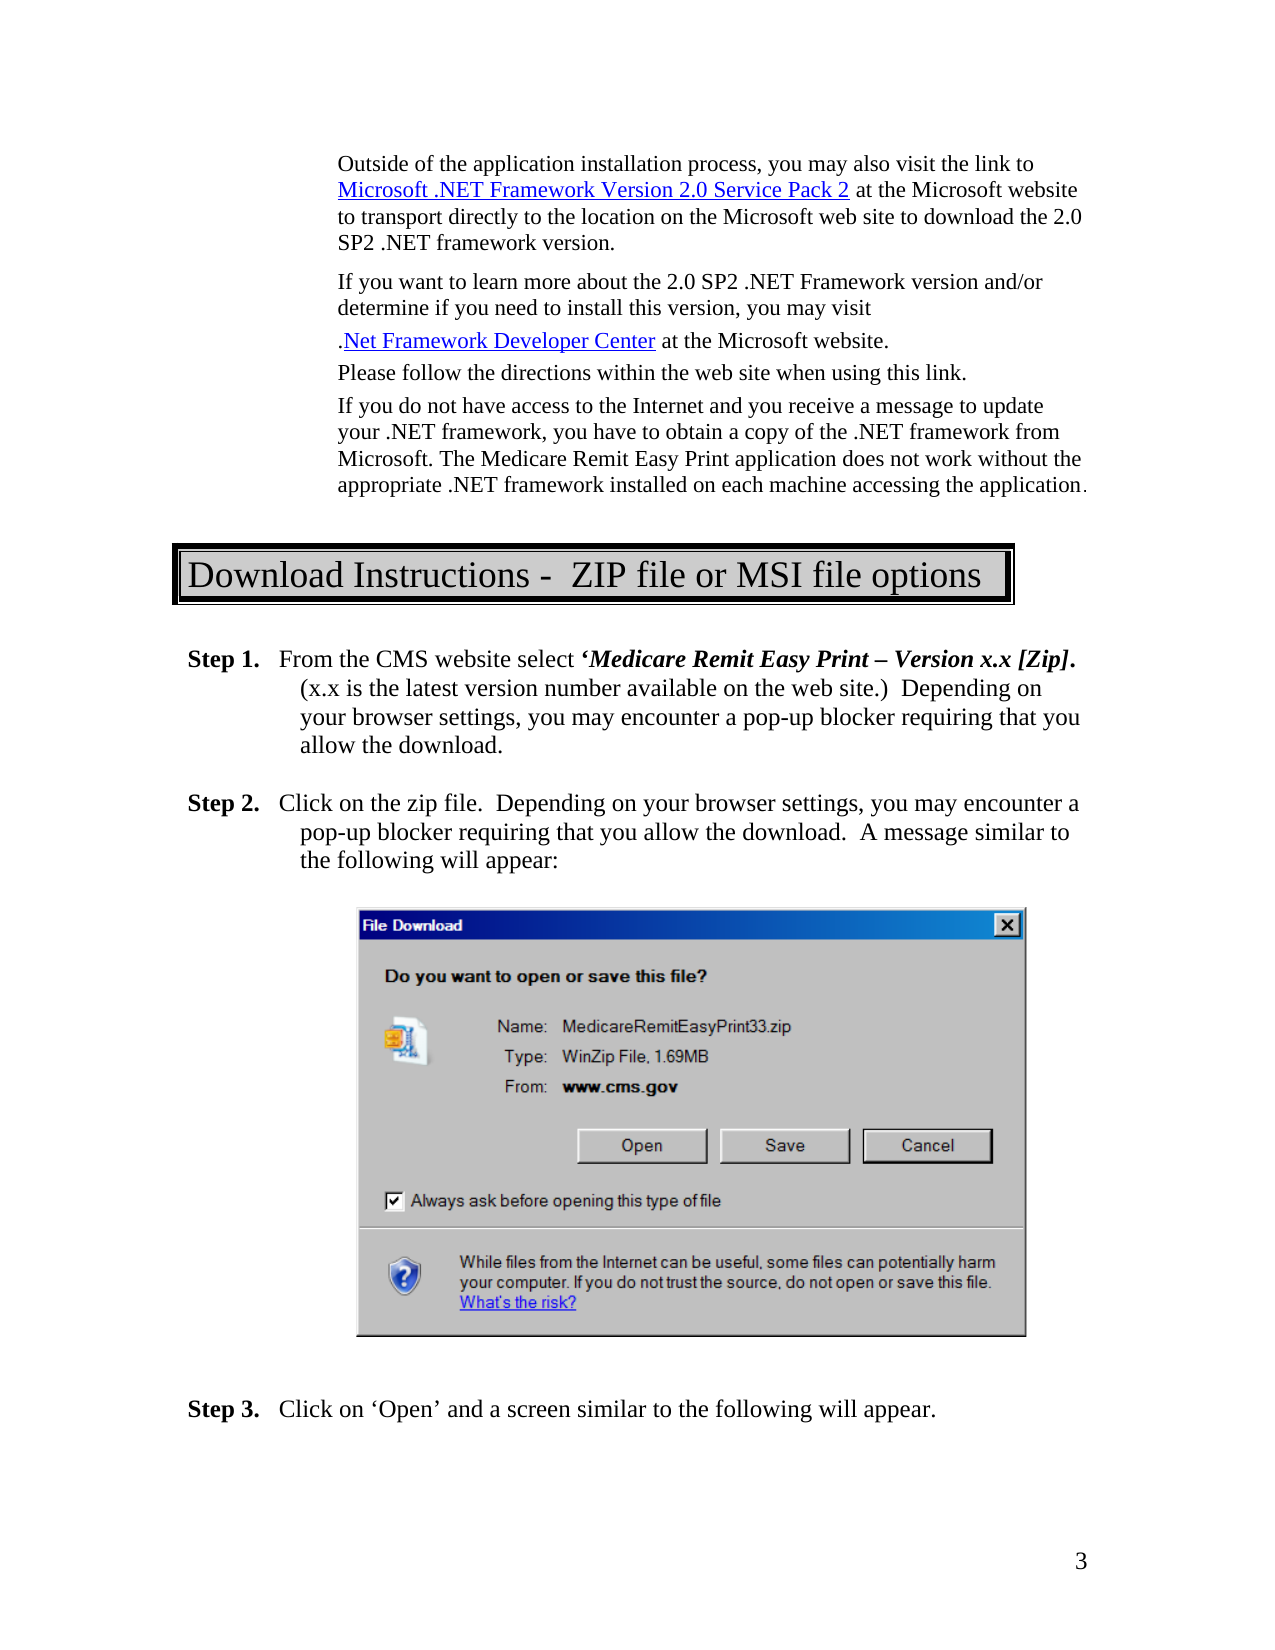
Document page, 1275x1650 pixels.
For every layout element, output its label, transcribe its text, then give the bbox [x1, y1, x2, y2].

text If you want to learn more about the 2.0 SP2 .NET Framework version and/or determine if you need to install this version, you may visit [337, 268, 1087, 321]
table_header Download Instructions - ZIP file or MSI file options [181, 552, 1005, 596]
text Step 2. Click on the zip file. Depending on your browser settings, you may encounter a pop-up blocker requiring that you allow the download. A message similar to the following will appear: [187, 788, 1087, 874]
text Outside of the application installation process, you may also visit the link to Microsoft .NET Framework Version 2.0 Service Pack 2 at the Microsoft website to transport directly to the location on the Microsoft web site to download the 2.0 SP2 .NET framework version. [337, 150, 1087, 255]
text Step 1. From the CMS website select ‘Medicare Remit Easy Print – Version x.x [Zip]. (x.x is the latest version number available on the web site.) Depending on your browser settings, you may encounter a pop-up blocker requiring that you allow the download. [187, 644, 1087, 759]
picture [356, 907, 1027, 1337]
text .Net Framework Developer Center at the Microsoft website. [337, 327, 1087, 353]
text If you do not have access to the Internet and you receive a message to update your .NET framework, you have to obtain a copy of the .NET framework from Microsoft. The Medicare Remit Easy Print application does not work without the appropriate .NET framework installed on each machine accessing the application. [337, 392, 1087, 497]
text Please follow the directions within the web site when using this link. [337, 359, 1087, 386]
text Step 3. Click on ‘Open’ and a screen similar to the following will appear. [187, 1394, 1087, 1423]
